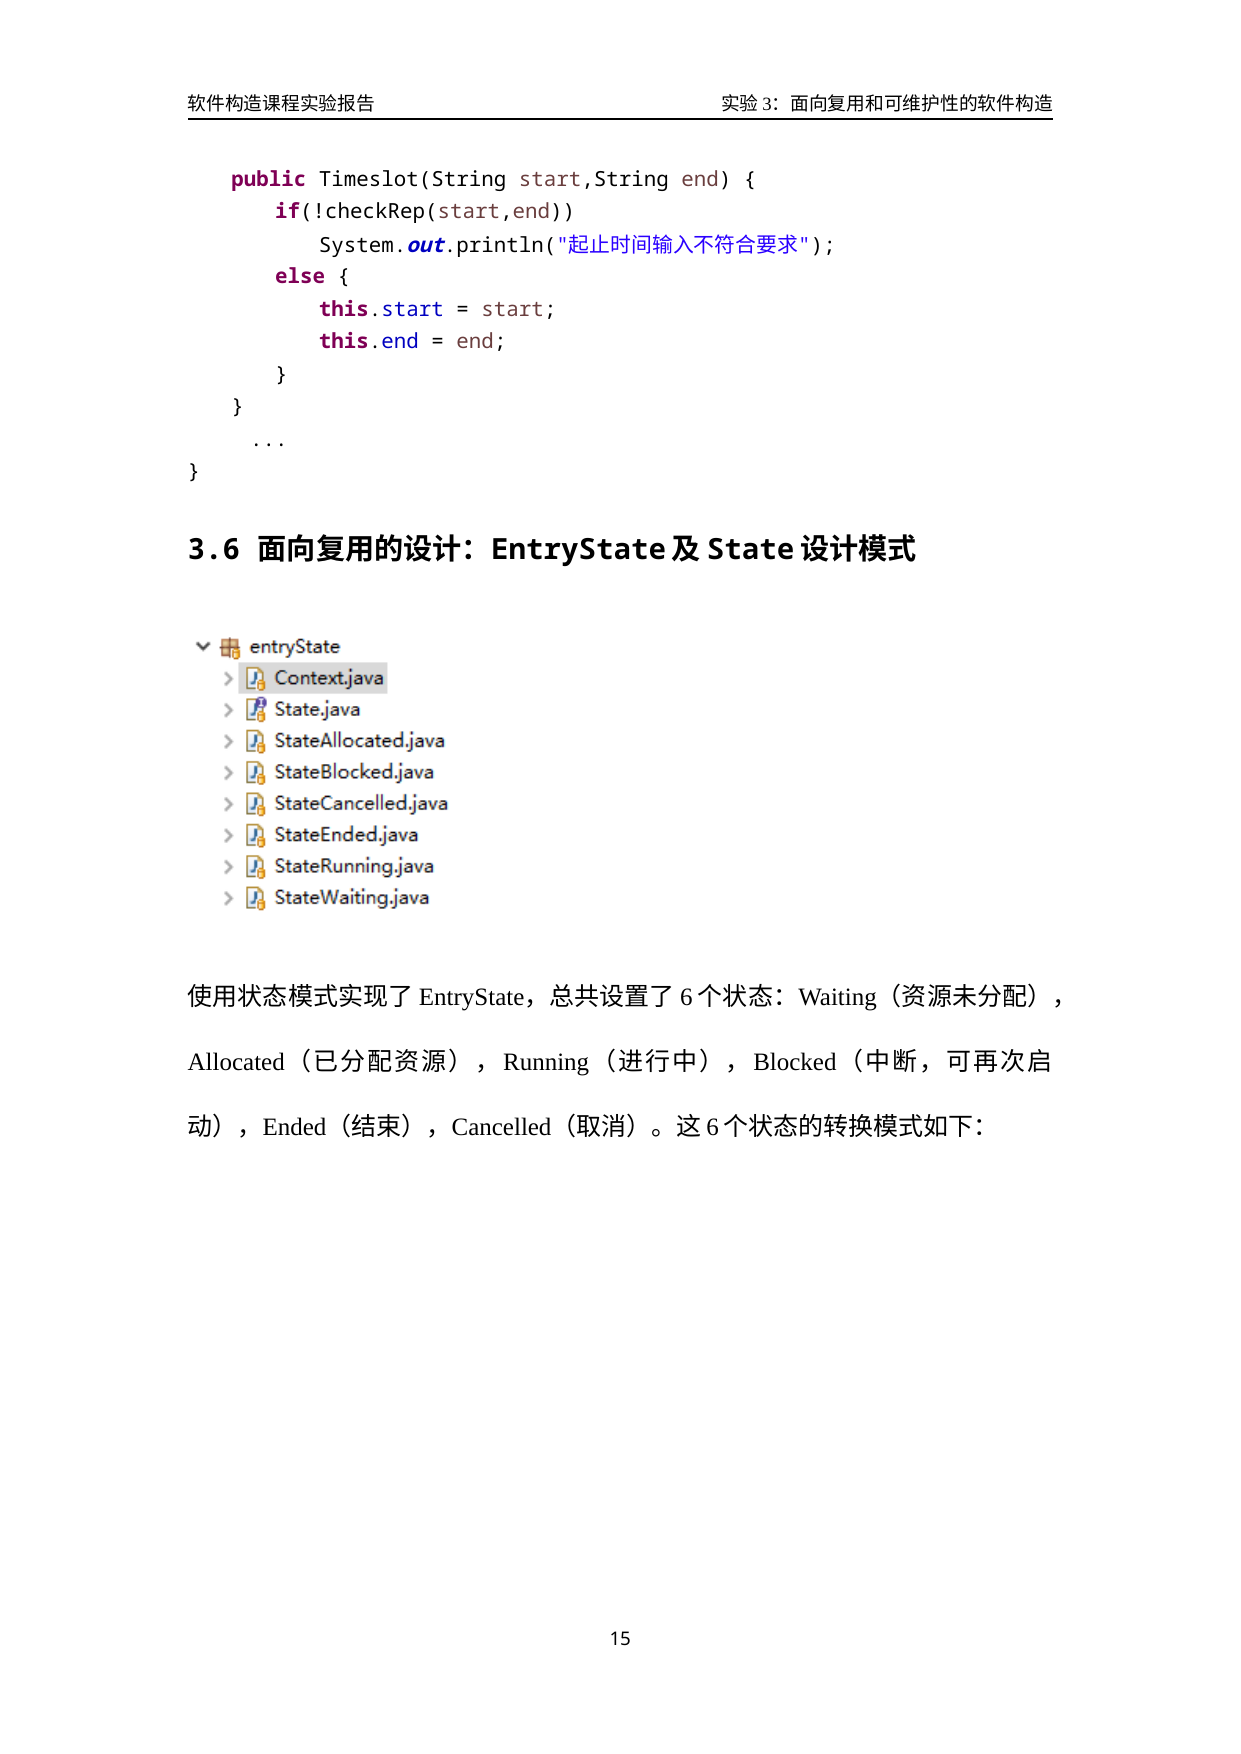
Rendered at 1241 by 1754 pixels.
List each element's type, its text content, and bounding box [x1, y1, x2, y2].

text public Timeslot(String start,String end) { [187, 162, 1053, 194]
text } [187, 389, 1053, 422]
text } [187, 357, 1053, 389]
subtitle 面向复用的设计：EntryState及State设计模式 [187, 514, 1053, 579]
text ... [187, 422, 1053, 454]
text 使用状态模式实现了EntryState，总共设置了6个状态：Waiting（资源未分配），Allocated（已分配资源），Running（进行中），Blocked（中断，可再次启动），Ended（结束），Cancelled（取消）。这6个状态的转换模式如下： [187, 962, 1053, 1157]
text this.end = end; [187, 324, 1053, 357]
text else { [187, 259, 1053, 292]
text System.out.println("起止时间输入不符合要求"); [187, 227, 1053, 259]
text this.start = start; [187, 292, 1053, 324]
text } [187, 454, 1053, 487]
picture [187, 637, 499, 912]
text if(!checkRep(start,end)) [187, 194, 1053, 227]
